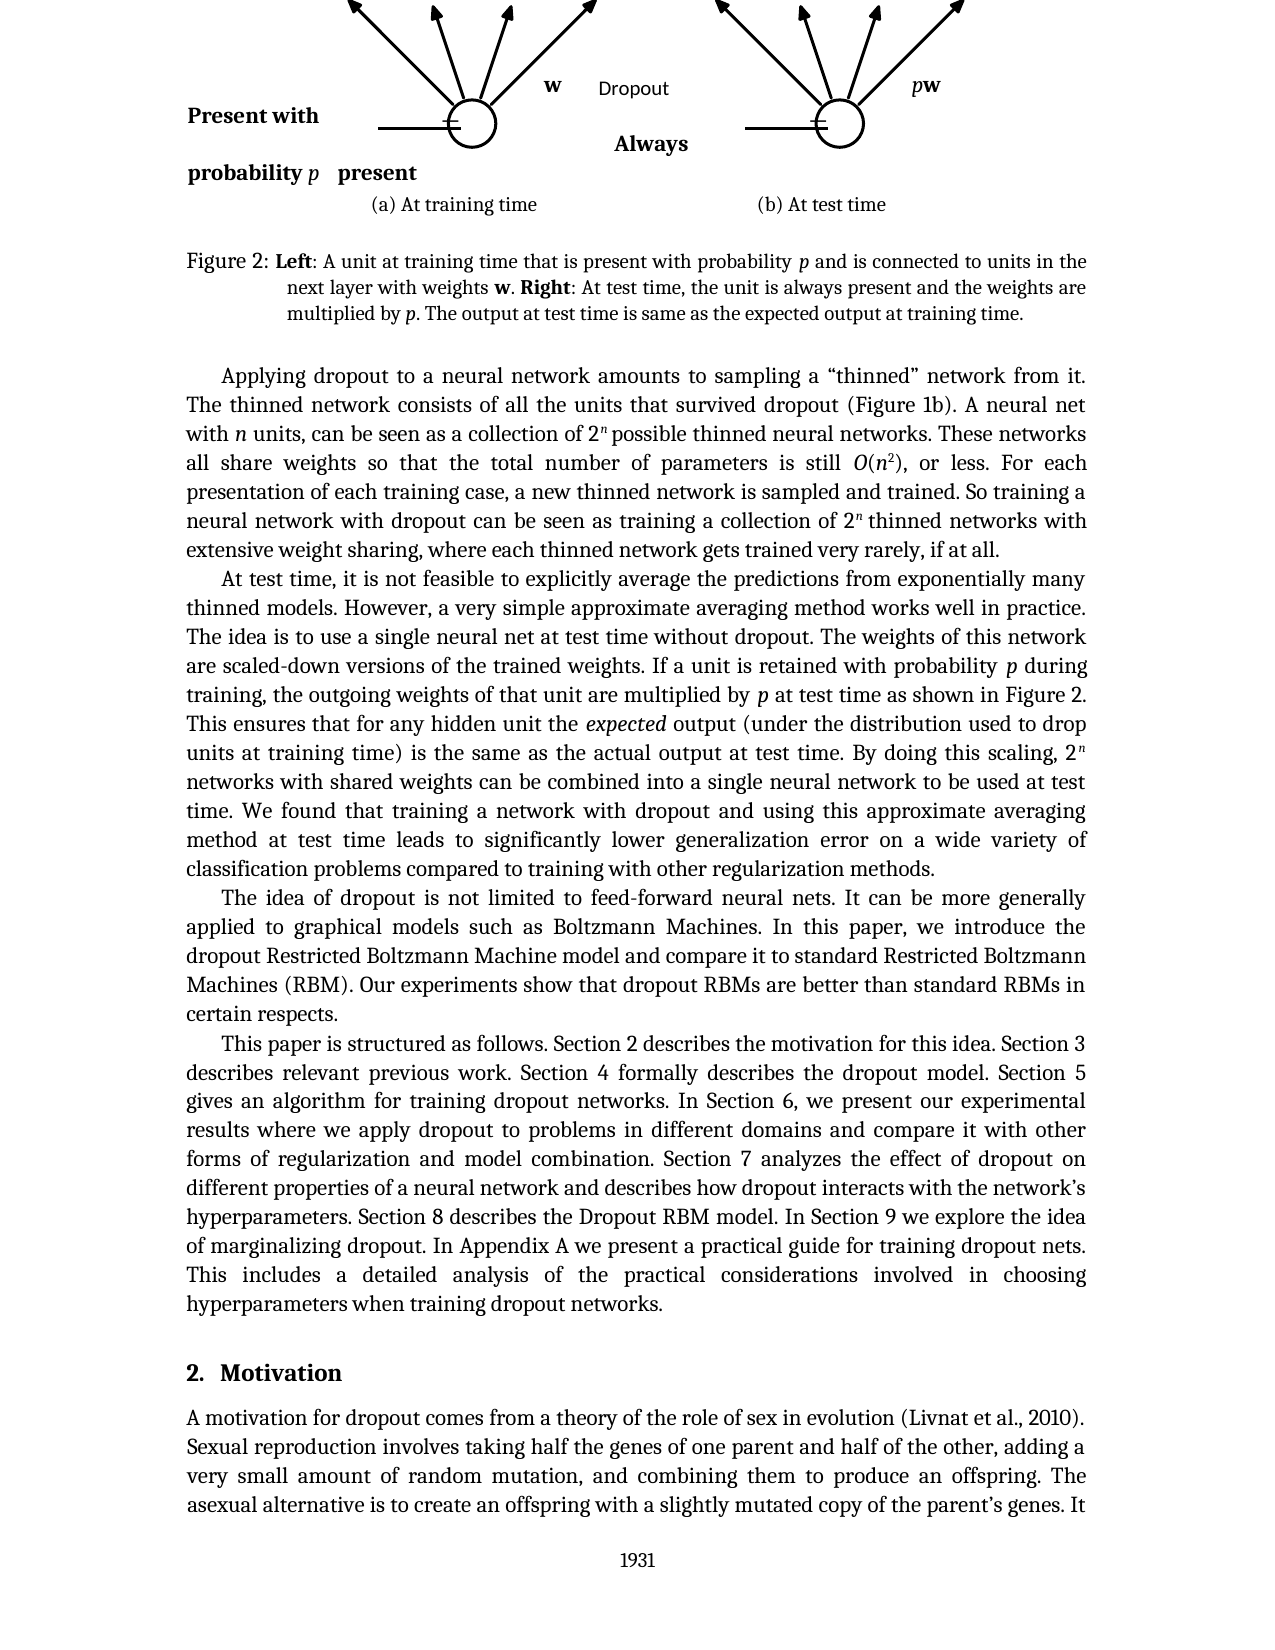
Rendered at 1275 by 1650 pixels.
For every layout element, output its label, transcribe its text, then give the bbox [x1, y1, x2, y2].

text At test time, it is not feasible to explicitly average the predictions from exponentially many thinned models. However, a very simple approximate averaging method works well in practice. The idea is to use a single neural net at test time without dropout. The weights of this network are scaled-down versions of the trained weights. If a unit is retained with probability p during training, the outgoing weights of that unit are multiplied by p at test time as shown in Figure 2. This ensures that for any hidden unit the expected output (under the distribution used to drop units at training time) is the same as the actual output at test time. By doing this scaling, 2n networks with shared weights can be combined into a single neural network to be used at test time. We found that training a network with dropout and using this approximate averaging method at test time leads to significantly lower generalization error on a wide variety of classification problems compared to training with other regularization methods. [186, 566, 1087, 882]
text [186, 1404, 1087, 1518]
text This paper is structured as follows. Section 2 describes the motivation for this idea. Section 3 describes relevant previous work. Section 4 formally describes the dropout model. Section 5 gives an algorithm for training dropout networks. In Section 6, we present our experimental results where we apply dropout to problems in different domains and compare it with other forms of regularization and model combination. Section 7 analyzes the effect of dropout on different properties of a neural network and describes how dropout interacts with the network’s hyperparameters. Section 8 describes the Dropout RBM model. In Section 9 we explore the idea of marginalizing dropout. In Appendix A we present a practical guide for training dropout nets. This includes a detailed analysis of the practical considerations involved in choosing hyperparameters when training dropout networks. [186, 1030, 1087, 1317]
text Figure 2: Left: A unit at training time that is present with probability p and is connected to units in the next layer with weights w. Right: At test time, the unit is always present and the weights are multiplied by p. The output at test time is same as the expected output at training time. [186, 247, 1087, 326]
text The idea of dropout is not limited to feed-forward neural nets. It can be more generally applied to graphical models such as Boltzmann Machines. In this paper, we introduce the dropout Restricted Boltzmann Machine model and compare it to standard Restricted Boltzmann Machines (RBM). Our experiments show that dropout RBMs are better than standard RBMs in certain respects. [186, 885, 1087, 1027]
subtitle Motivation [186, 1359, 1087, 1388]
text (a) At training time (b) At test time [187, 193, 1087, 217]
subtitle Present with Always probability p present [187, 102, 869, 186]
text Applying dropout to a neural network amounts to sampling a “thinned” network from it. The thinned network consists of all the units that survived dropout (Figure 1b). A neural net with n units, can be seen as a collection of 2n possible thinned neural networks. These networks all share weights so that the total number of parameters is still O(n2), or less. For each presentation of each training case, a new thinned network is sampled and trained. So training a neural network with dropout can be seen as training a collection of 2n thinned networks with extensive weight sharing, where each thinned network gets trained very rarely, if at all. [186, 363, 1087, 563]
